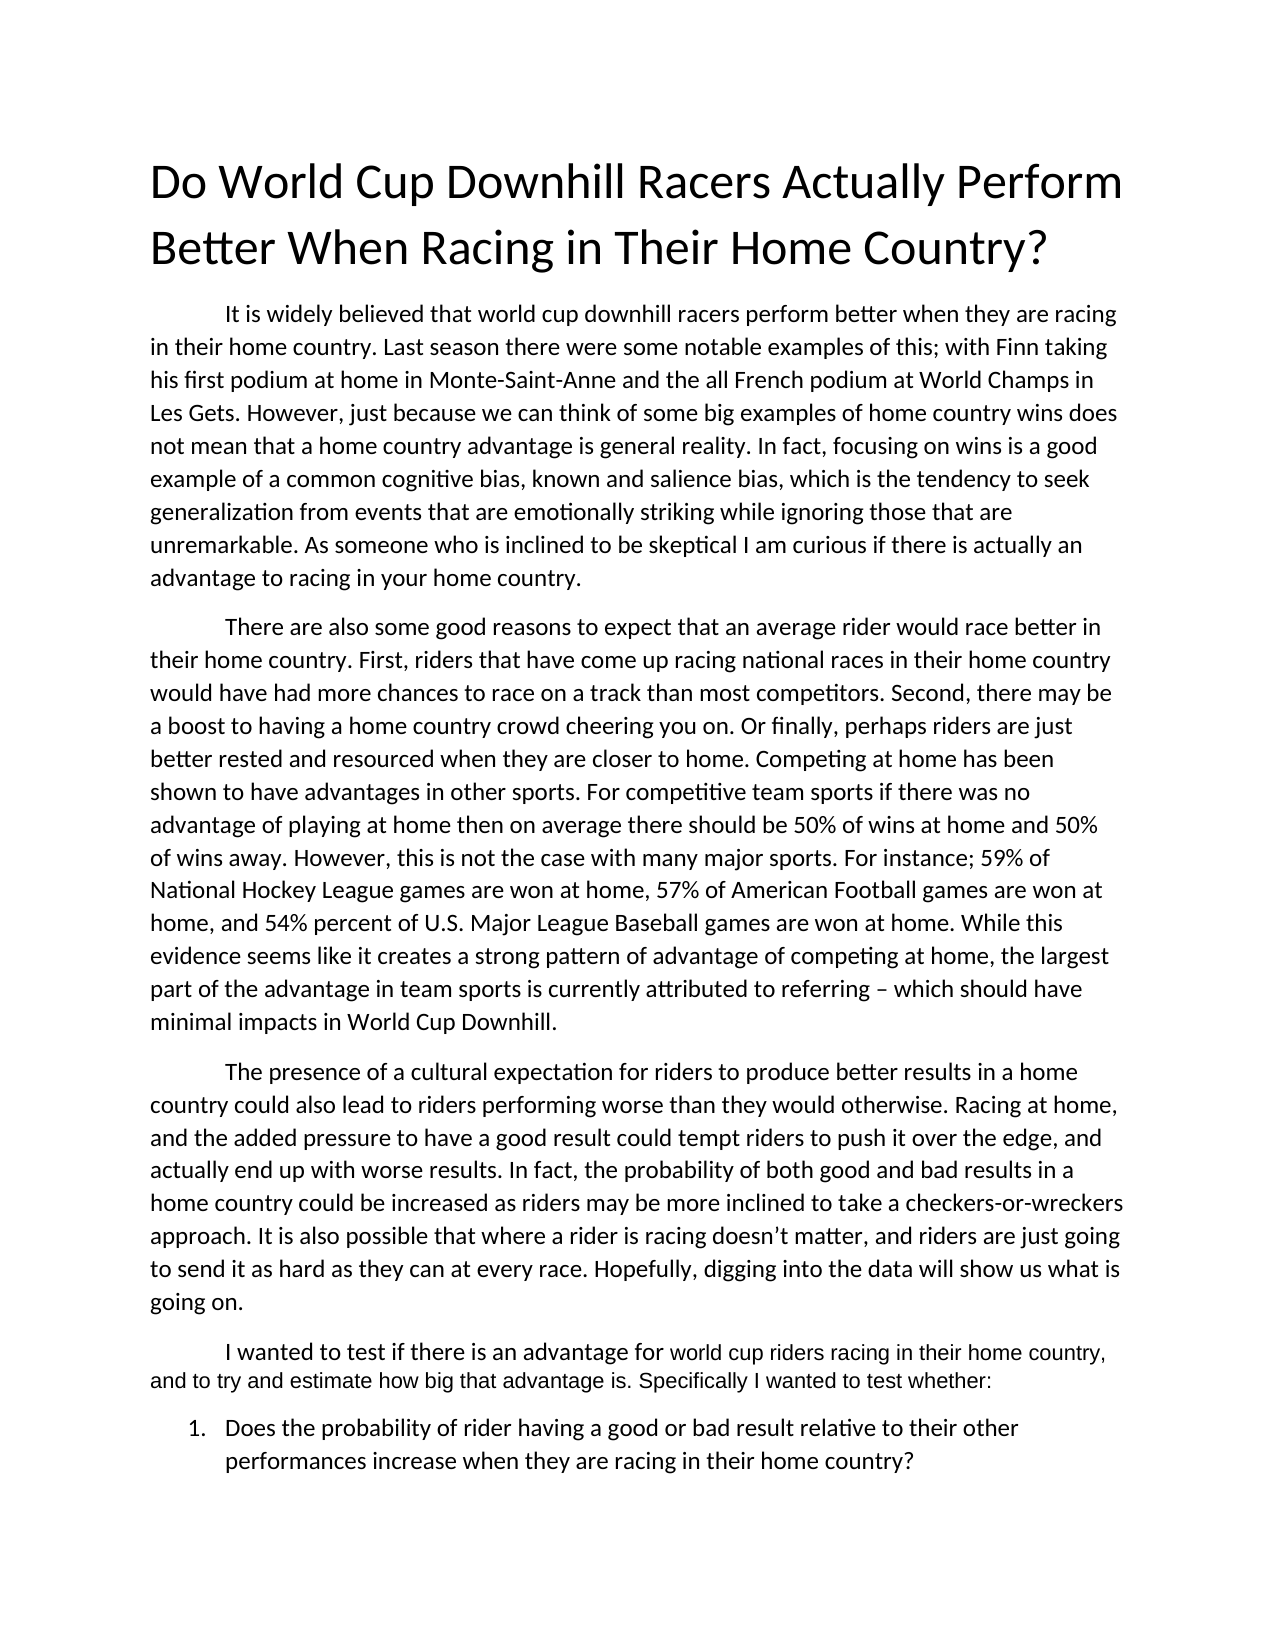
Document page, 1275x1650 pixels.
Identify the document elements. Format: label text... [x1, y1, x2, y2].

text Do World Cup Downhill Racers Actually Perform Better When Racing in Their Home Country? [150, 150, 1125, 277]
text The presence of a cultural expectation for riders to produce better results in a home country could also lead to riders performing worse than they would otherwise. Racing at home, and the added pressure to have a good result could tempt riders to push it over the edge, and actually end up with worse results. In fact, the probability of both good and bad results in a home country could be increased as riders may be more inclined to take a checkers-or-wreckers approach. It is also possible that where a rider is racing doesn’t matter, and riders are just going to send it as hard as they can at every race. Hopefully, digging into the data will show us what is going on. [150, 1056, 1125, 1317]
text It is widely believed that world cup downhill racers perform better when they are racing in their home country. Last season there were some notable examples of this; with Finn taking his first podium at home in Monte-Saint-Anne and the all French podium at World Champs in Les Gets. However, just because we can think of some big examples of home country wins does not mean that a home country advantage is general reality. In fact, focusing on wins is a good example of a common cognitive bias, known and salience bias, which is the tendency to seek generalization from events that are emotionally striking while ignoring those that are unremarkable. As someone who is inclined to be skeptical I am curious if there is actually an advantage to racing in your home country. [150, 298, 1125, 592]
text I wanted to test if there is an advantage for world cup riders racing in their home country, and to try and estimate how big that advantage is. Specifically I wanted to test whether: [150, 1336, 1125, 1393]
text There are also some good reasons to expect that an average rider would race better in their home country. First, riders that have come up racing national races in their home country would have had more chances to race on a track than most competitors. Second, there may be a boost to having a home country crowd cheering you on. Or finally, perhaps riders are just better rested and resourced when they are closer to home. Competing at home has been shown to have advantages in other sports. For competitive team sports if there was no advantage of playing at home then on average there should be 50% of wins at home and 50% of wins away. However, this is not the case with many major sports. For instance; 59% of National Hockey League games are won at home, 57% of American Football games are won at home, and 54% percent of U.S. Major League Baseball games are won at home. While this evidence seems like it creates a strong pattern of advantage of competing at home, the largest part of the advantage in team sports is currently attributed to referring – which should have minimal impacts in World Cup Downhill. [150, 611, 1125, 1037]
list Does the probability of rider having a good or bad result relative to their other performances increase when they are racing in their home country? [187, 1412, 1125, 1476]
